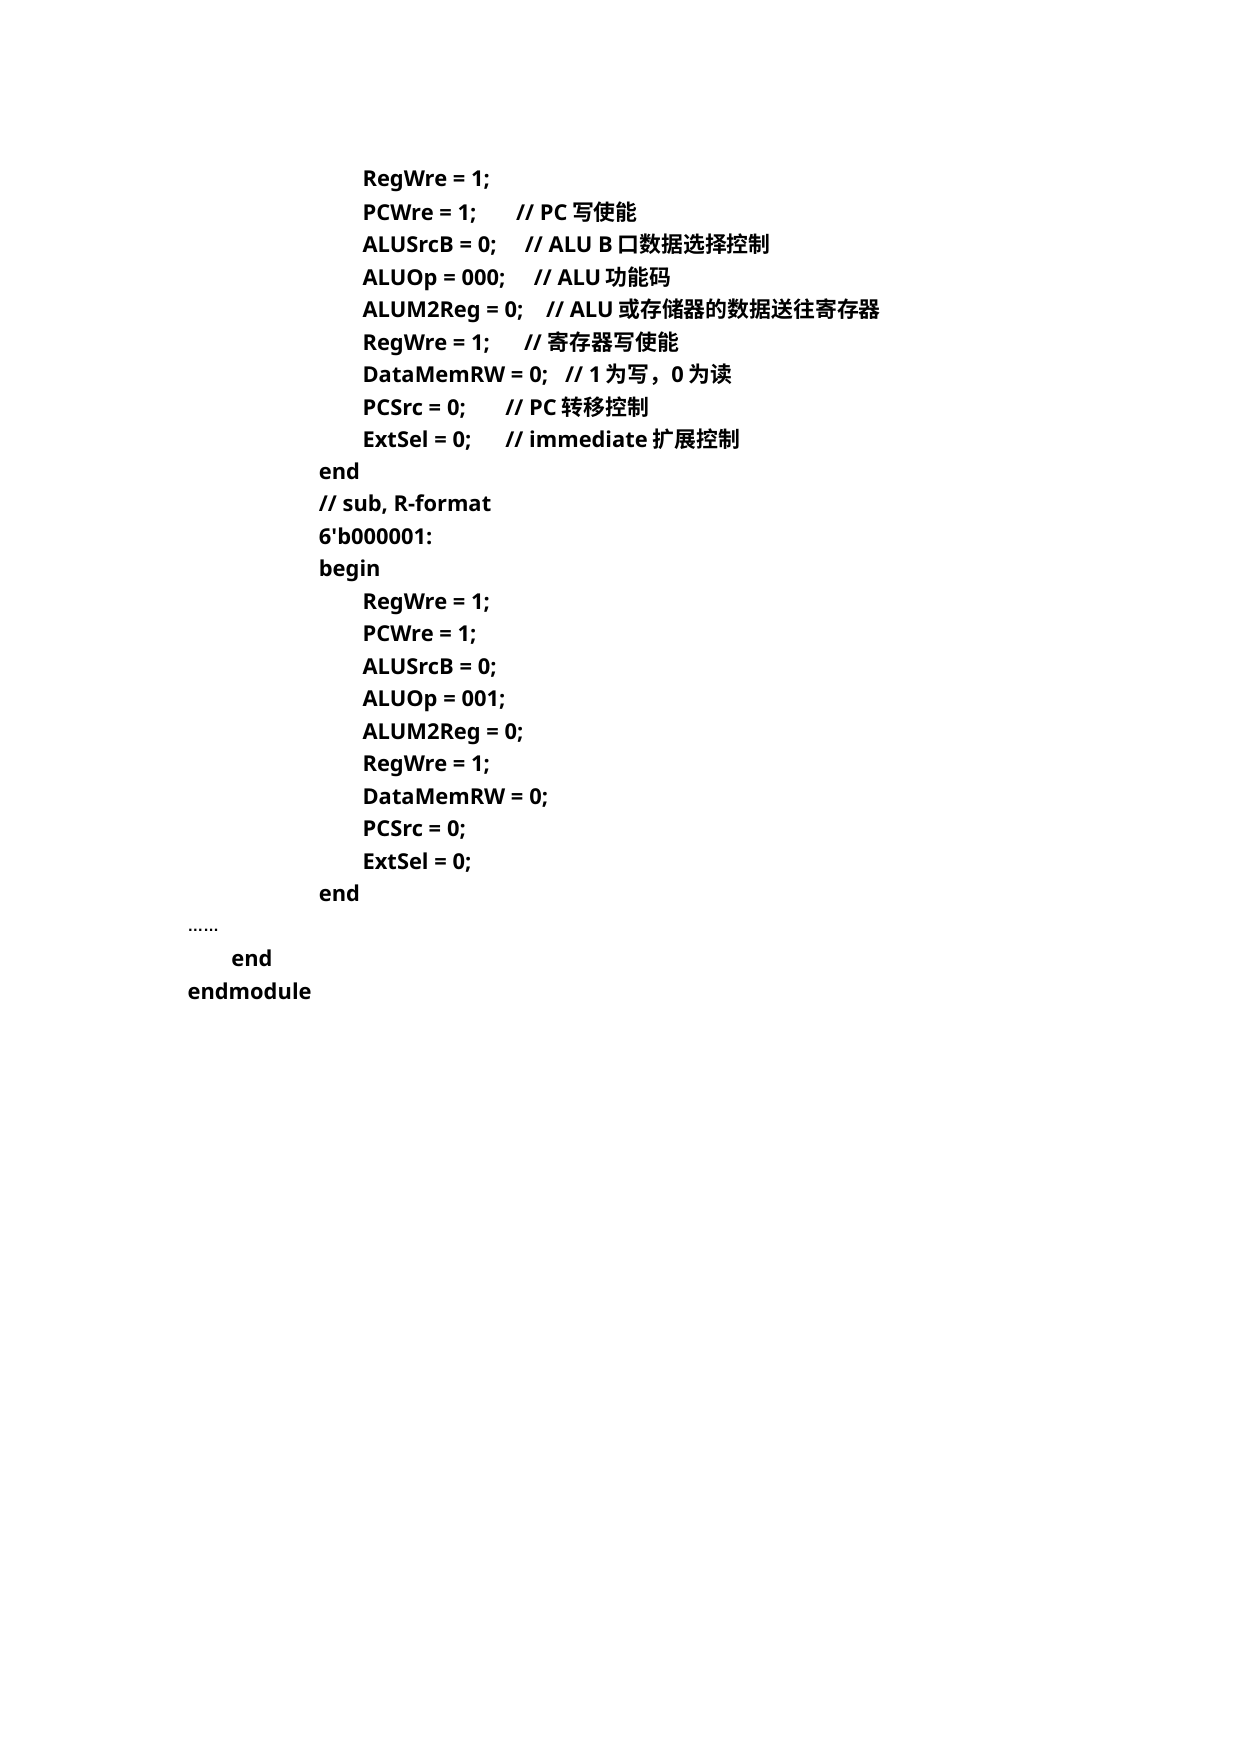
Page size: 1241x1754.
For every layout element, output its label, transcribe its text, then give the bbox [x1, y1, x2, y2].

text PCWre = 1; // PC写使能 [187, 194, 1053, 227]
text PCWre = 1; [187, 617, 1053, 649]
text ALUSrcB = 0; // ALU B口数据选择控制 [187, 227, 1053, 259]
text ExtSel = 0; // immediate扩展控制 [187, 422, 1053, 454]
text // sub, R-format [187, 487, 1053, 519]
text end [187, 942, 1053, 974]
text RegWre = 1; [187, 584, 1053, 617]
text end [187, 877, 1053, 909]
text ExtSel = 0; [187, 844, 1053, 877]
text ALUOp = 001; [187, 682, 1053, 714]
text ALUSrcB = 0; [187, 649, 1053, 682]
text begin [187, 552, 1053, 584]
text ALUM2Reg = 0; // ALU或存储器的数据送往寄存器 [187, 292, 1053, 324]
text PCSrc = 0; [187, 812, 1053, 844]
text endmodule [187, 974, 1053, 1007]
text DataMemRW = 0; [187, 779, 1053, 812]
text …… [187, 909, 1053, 942]
text RegWre = 1; // 寄存器写使能 [187, 324, 1053, 357]
text DataMemRW = 0; // 1为写，0为读 [187, 357, 1053, 389]
text ALUOp = 000; // ALU功能码 [187, 259, 1053, 292]
text end [187, 454, 1053, 487]
text 6'b000001: [187, 519, 1053, 552]
text RegWre = 1; [187, 747, 1053, 779]
text ALUM2Reg = 0; [187, 714, 1053, 747]
text RegWre = 1; [187, 162, 1053, 194]
text PCSrc = 0; // PC转移控制 [187, 389, 1053, 422]
